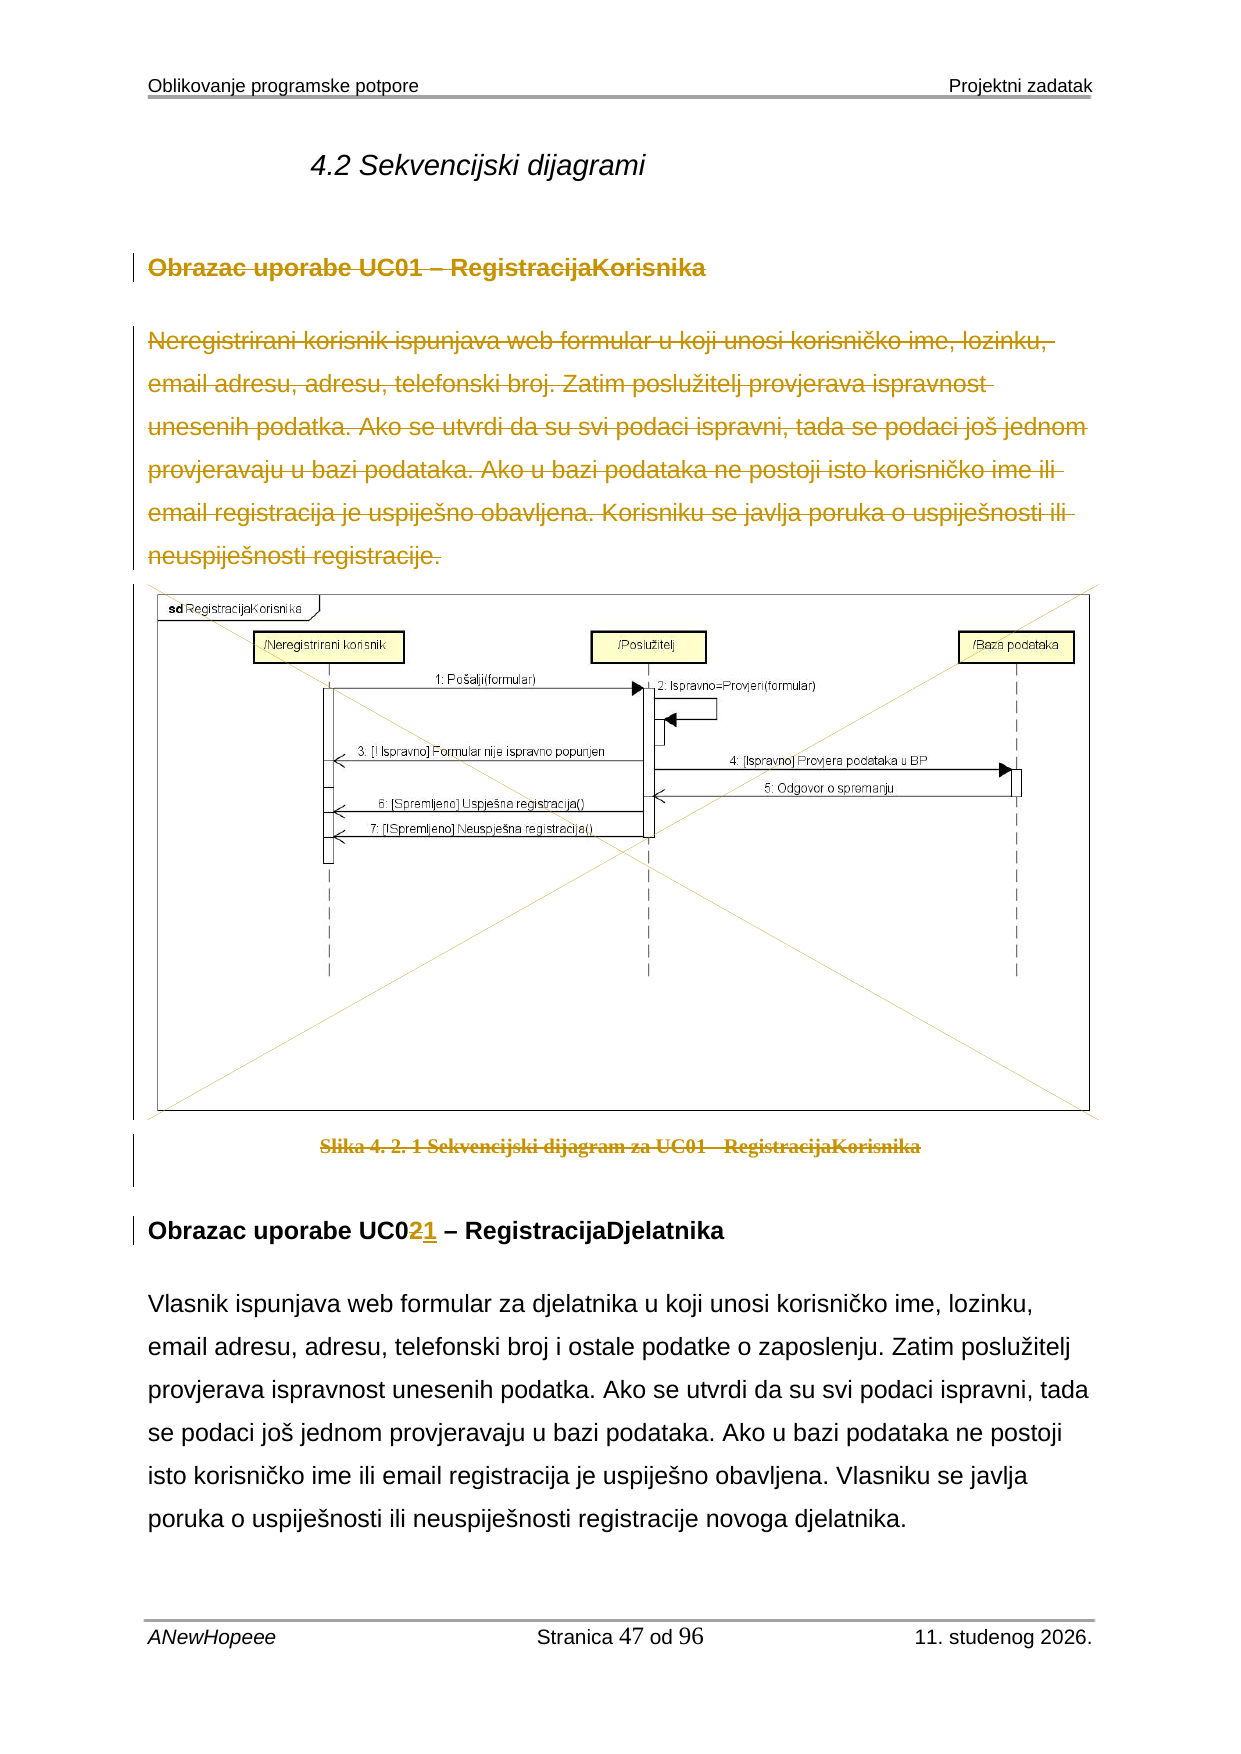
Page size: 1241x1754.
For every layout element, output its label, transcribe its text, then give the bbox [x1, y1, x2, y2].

text 4.2 Sekvencijski dijagrami [148, 148, 1093, 181]
picture [147, 585, 621, 1119]
text Vlasnik ispunjava web formular za djelatnika u koji unosi korisničko ime, lozinku, email adresu, adresu, telefonski broj i ostale podatke o zaposlenju. Zatim poslužitelj provjerava ispravnost unesenih podatka. Ako se utvrdi da su svi podaci ispravni, tada se podaci još jednom provjeravaju u bazi podataka. Ako u bazi podataka ne postoji isto korisničko ime ili email registracija je uspiješno obavljena. Vlasniku se javlja poruka o uspiješnosti ili neuspiješnosti registracije novoga djelatnika. [148, 1289, 1093, 1533]
picture [150, 853, 1096, 1120]
picture [149, 584, 1097, 851]
picture [147, 95, 1092, 99]
picture [625, 585, 1099, 1119]
text Obrazac uporabe UC0 – RegistracijaDjelatnika [148, 1216, 1093, 1245]
